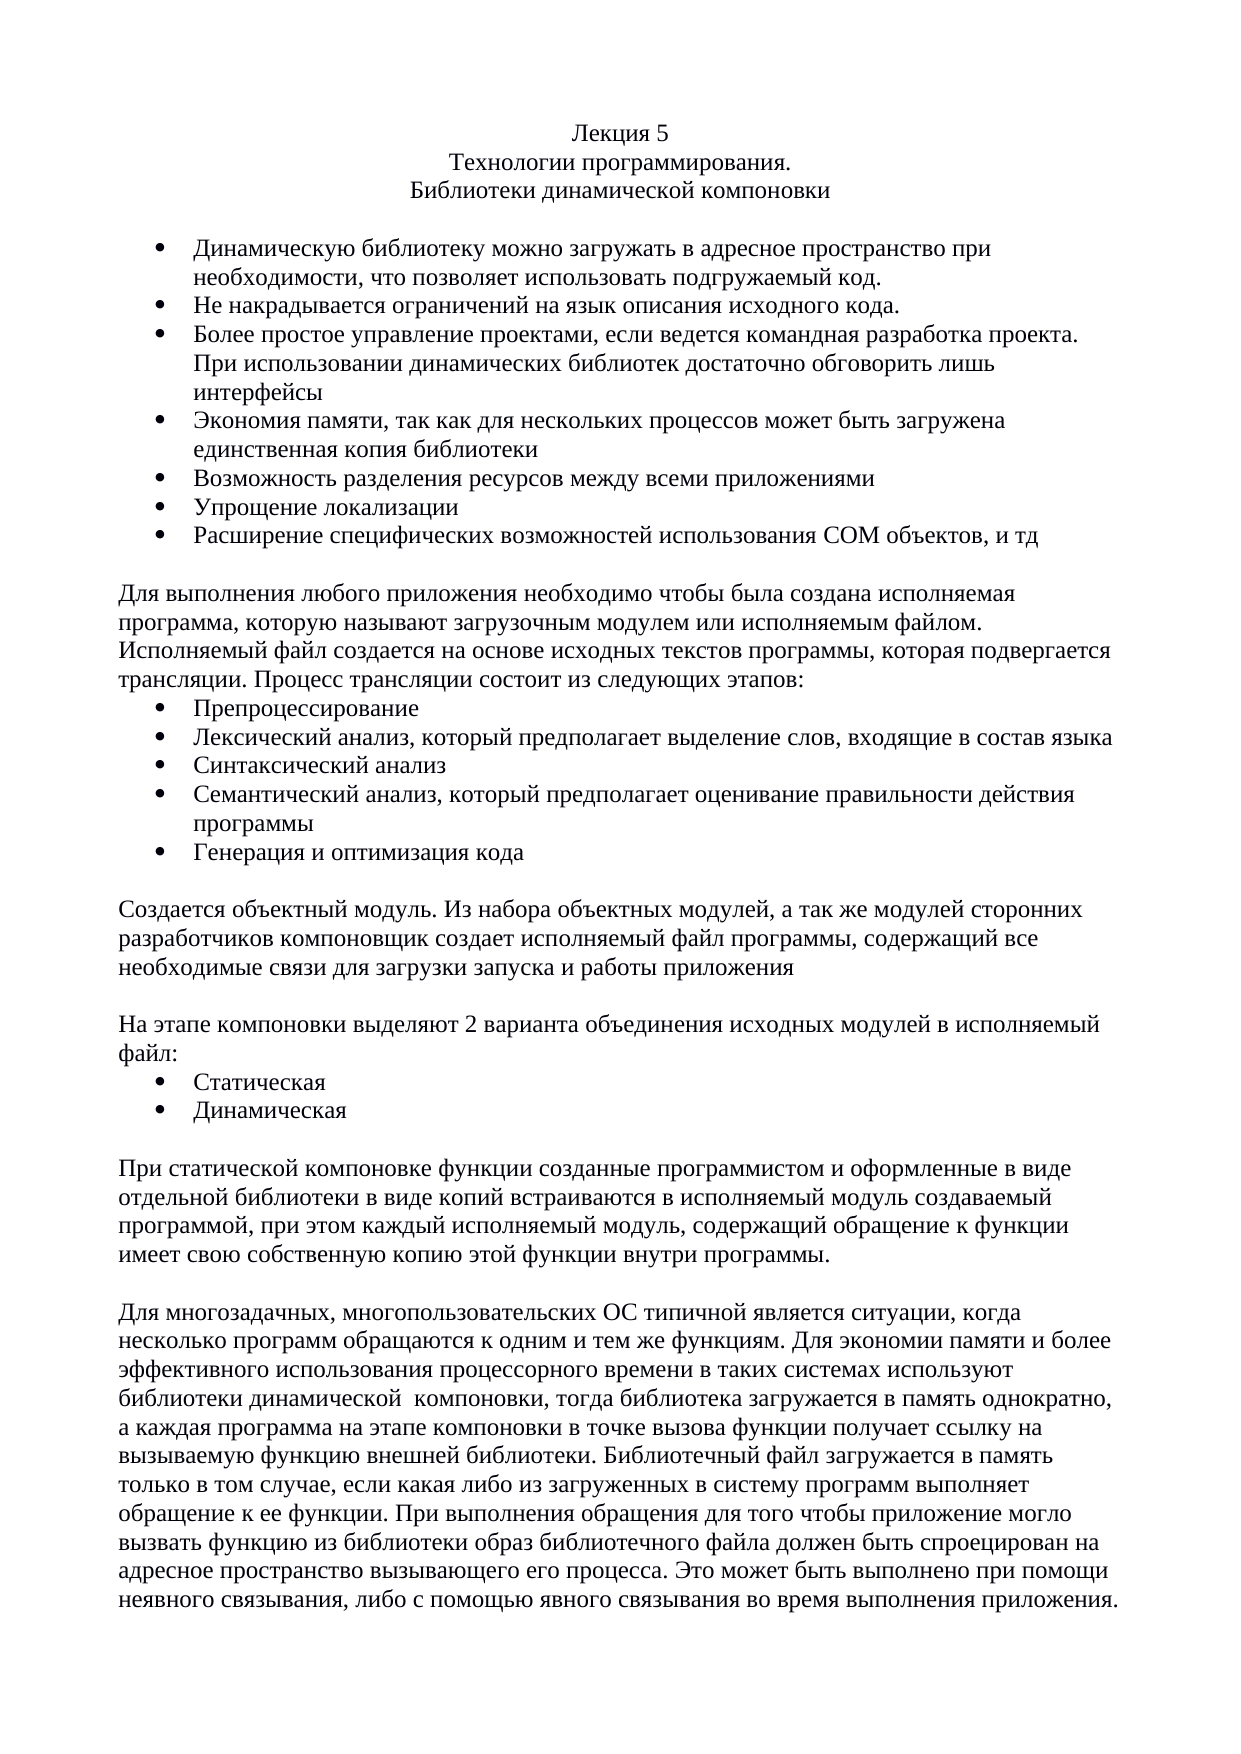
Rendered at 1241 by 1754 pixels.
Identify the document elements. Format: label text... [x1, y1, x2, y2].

text На этапе компоновки выделяют 2 варианта объединения исходных модулей в исполняемый файл: [118, 1009, 1122, 1067]
list Лексический анализ, который предполагает выделение слов, входящие в состав языка [156, 722, 1122, 751]
list Упрощение локализации [156, 492, 1122, 521]
text Создается объектный модуль. Из набора объектных модулей, а так же модулей сторонних разработчиков компоновщик создает исполняемый файл программы, содержащий все необходимые связи для загрузки запуска и работы приложения [118, 894, 1122, 981]
list Генерация и оптимизация кода [156, 837, 1122, 866]
list Расширение специфических возможностей использования COM объектов, и тд [156, 521, 1122, 549]
text При статической компоновке функции созданные программистом и оформленные в виде отдельной библиотеки в виде копий встраиваются в исполняемый модуль создаваемый программой, при этом каждый исполняемый модуль, содержащий обращение к функции имеет свою собственную копию этой функции внутри программы. [118, 1153, 1122, 1268]
list Динамическую библиотеку можно загружать в адресное пространство при необходимости, что позволяет использовать подгружаемый код. [156, 233, 1122, 291]
text Библиотеки динамической компоновки [118, 176, 1122, 204]
list Возможность разделения ресурсов между всеми приложениями [156, 463, 1122, 492]
list Статическая [156, 1067, 1122, 1096]
list Препроцессирование [156, 693, 1122, 722]
text Лекция 5 Технологии программирования. [118, 118, 1122, 176]
list Динамическая [156, 1096, 1122, 1124]
list Синтаксический анализ [156, 751, 1122, 779]
list Не накрадывается ограничений на язык описания исходного кода. [156, 291, 1122, 319]
text Для выполнения любого приложения необходимо чтобы была создана исполняемая программа, которую называют загрузочным модулем или исполняемым файлом. Исполняемый файл создается на основе исходных текстов программы, которая подвергается трансляции. Процесс трансляции состоит из следующих этапов: [118, 578, 1122, 693]
list Семантический анализ, который предполагает оценивание правильности действия программы [156, 779, 1122, 837]
list Более простое управление проектами, если ведется командная разработка проекта. При использовании динамических библиотек достаточно обговорить лишь интерфейсы [156, 319, 1122, 406]
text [118, 1297, 1122, 1613]
list Экономия памяти, так как для нескольких процессов может быть загружена единственная копия библиотеки [156, 406, 1122, 463]
